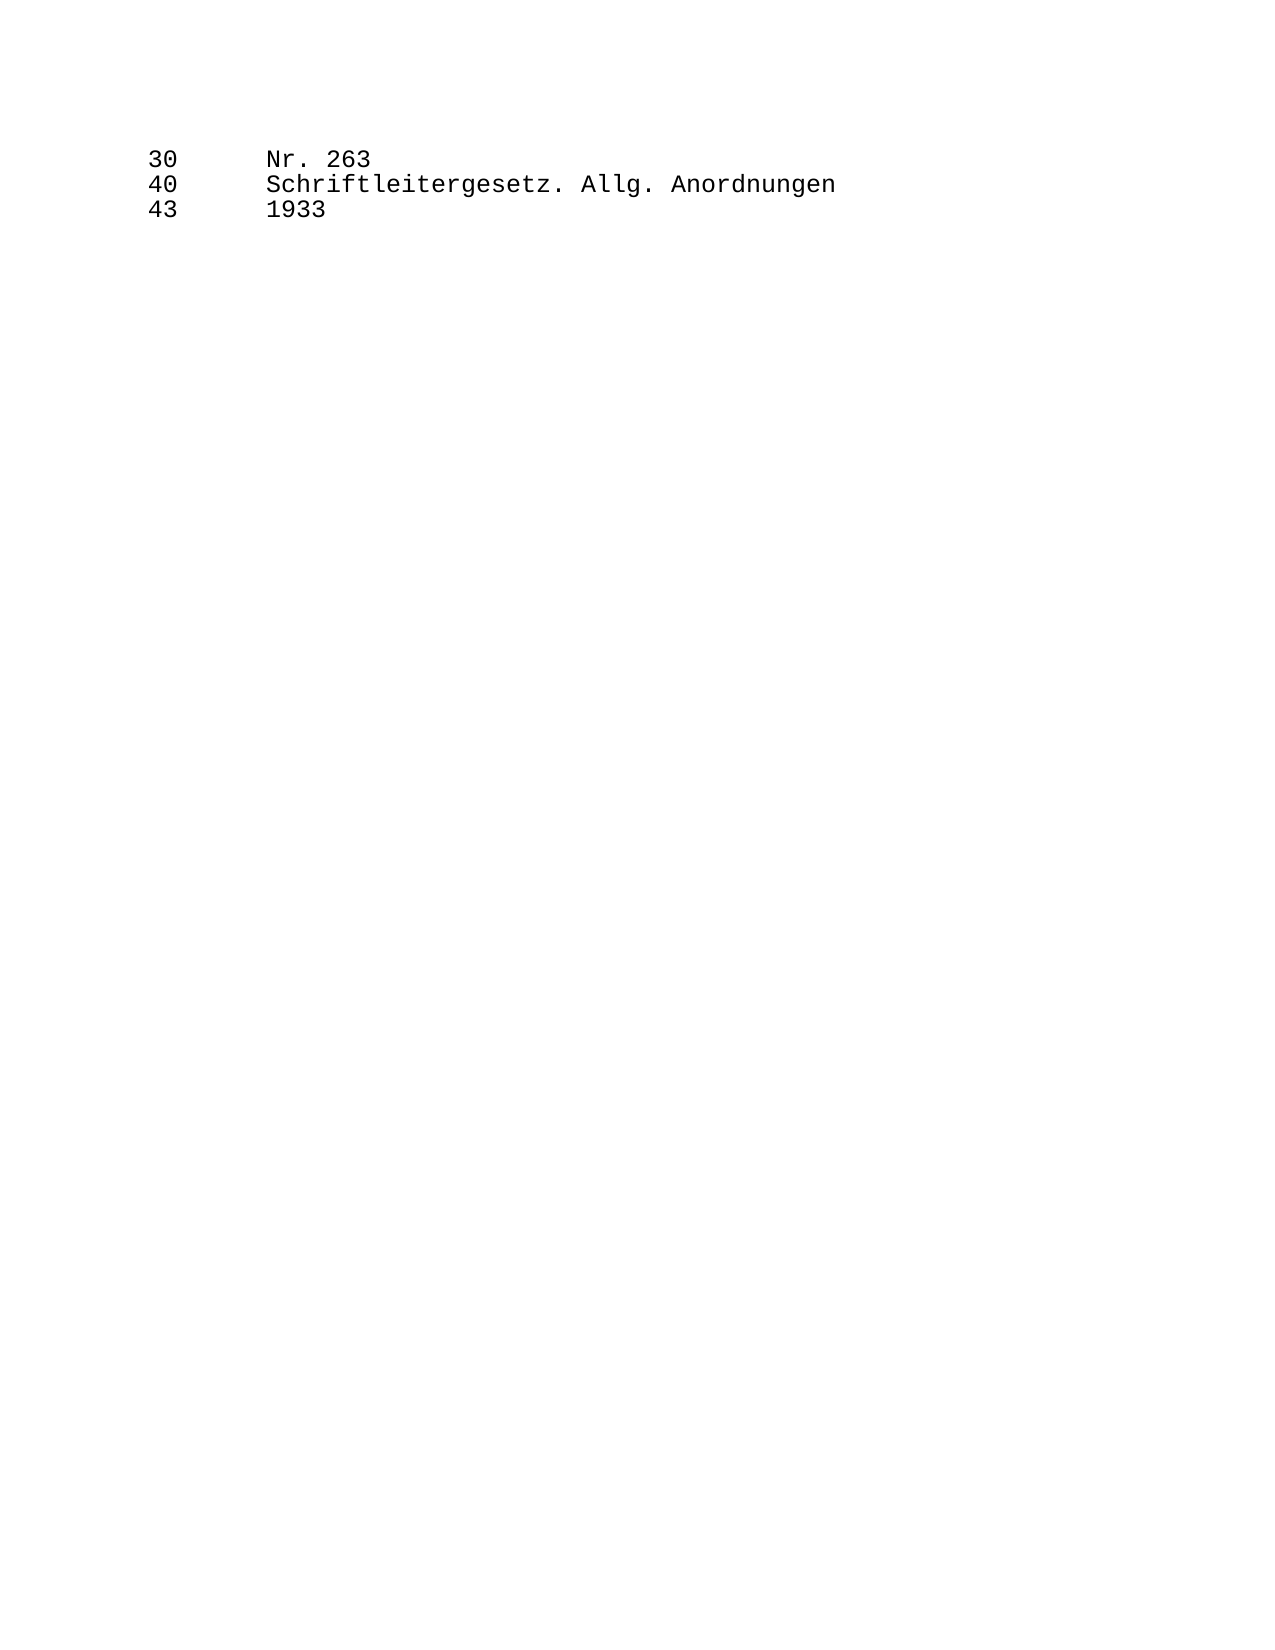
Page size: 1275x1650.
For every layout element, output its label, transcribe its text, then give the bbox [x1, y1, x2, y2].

text 43 1933 [148, 198, 1127, 223]
text 40 s[1{Schriftleitergesetz}. 2{Allg. Anordnungen}]s [148, 173, 1127, 198]
text 30 Nr. 263 [148, 148, 1127, 173]
